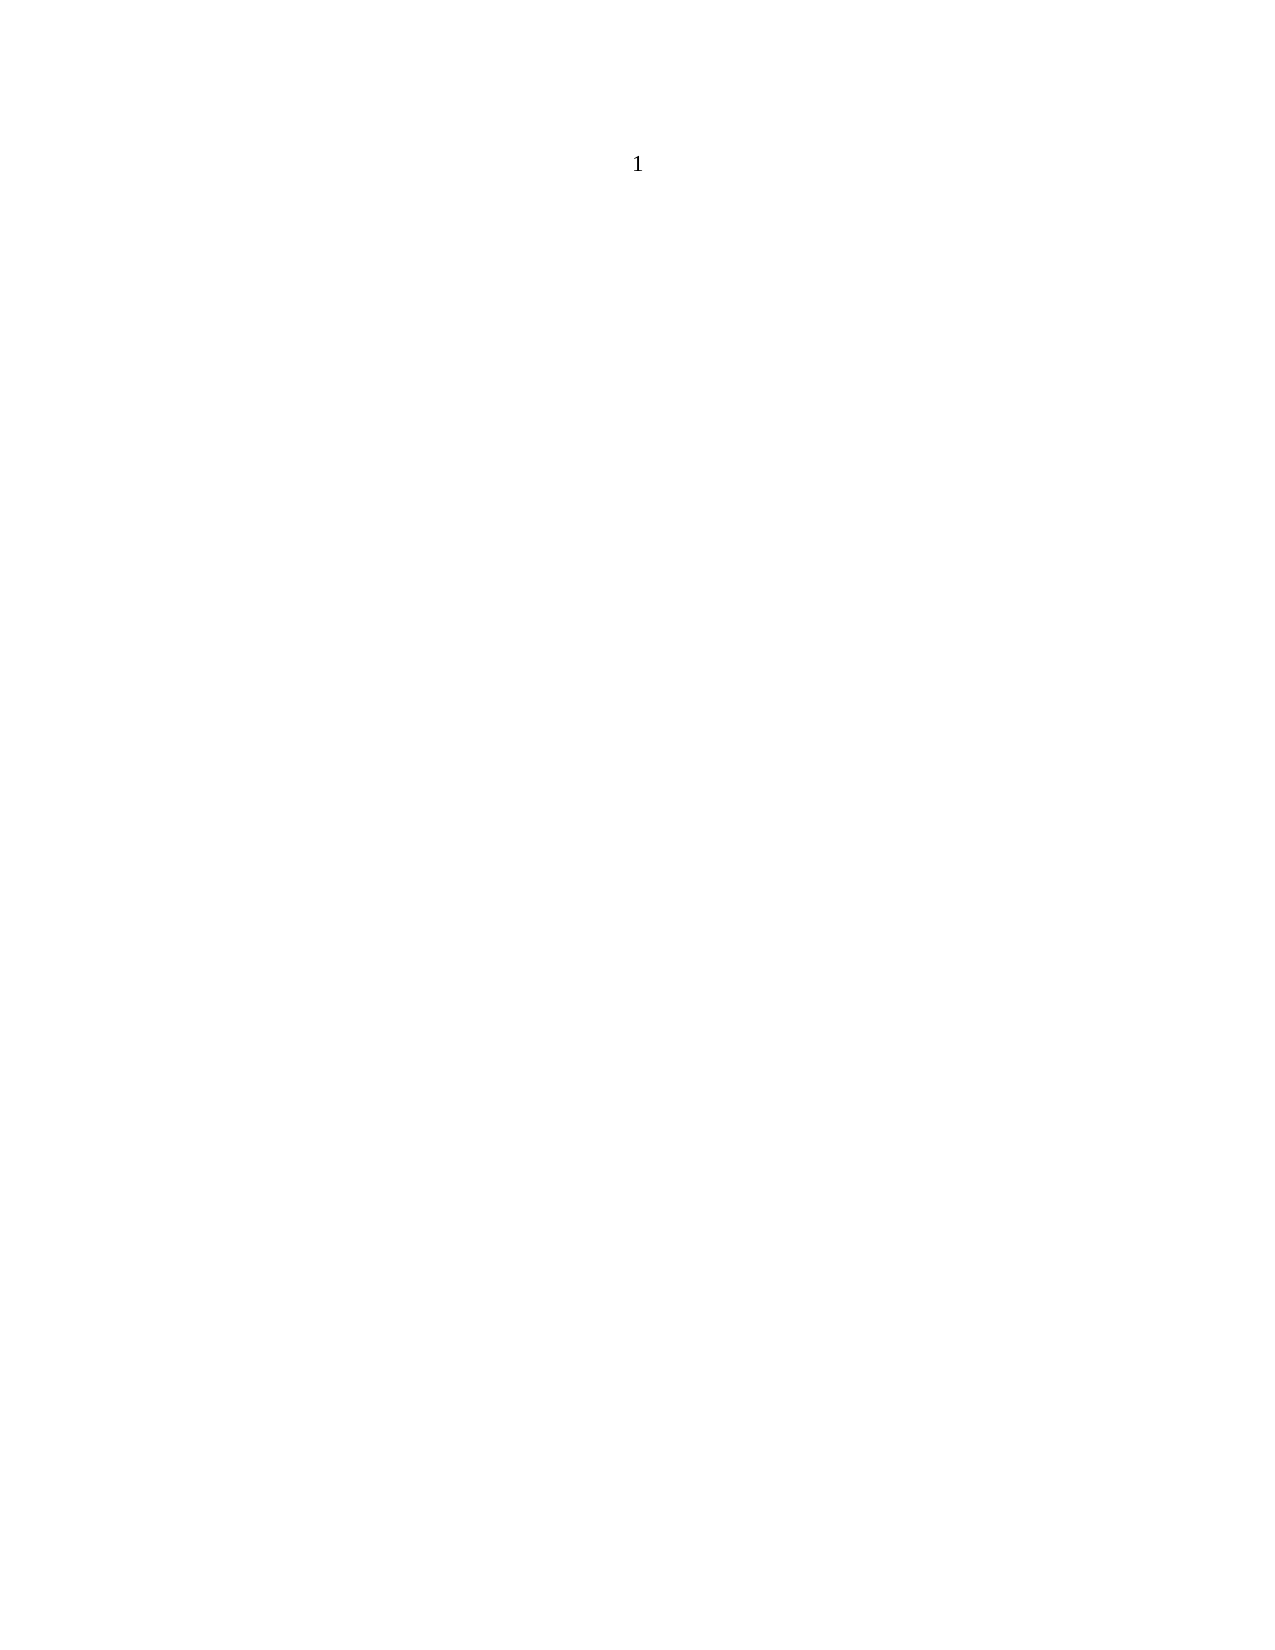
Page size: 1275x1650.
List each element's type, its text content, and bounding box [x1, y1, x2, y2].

text 1 [250, 150, 1025, 176]
